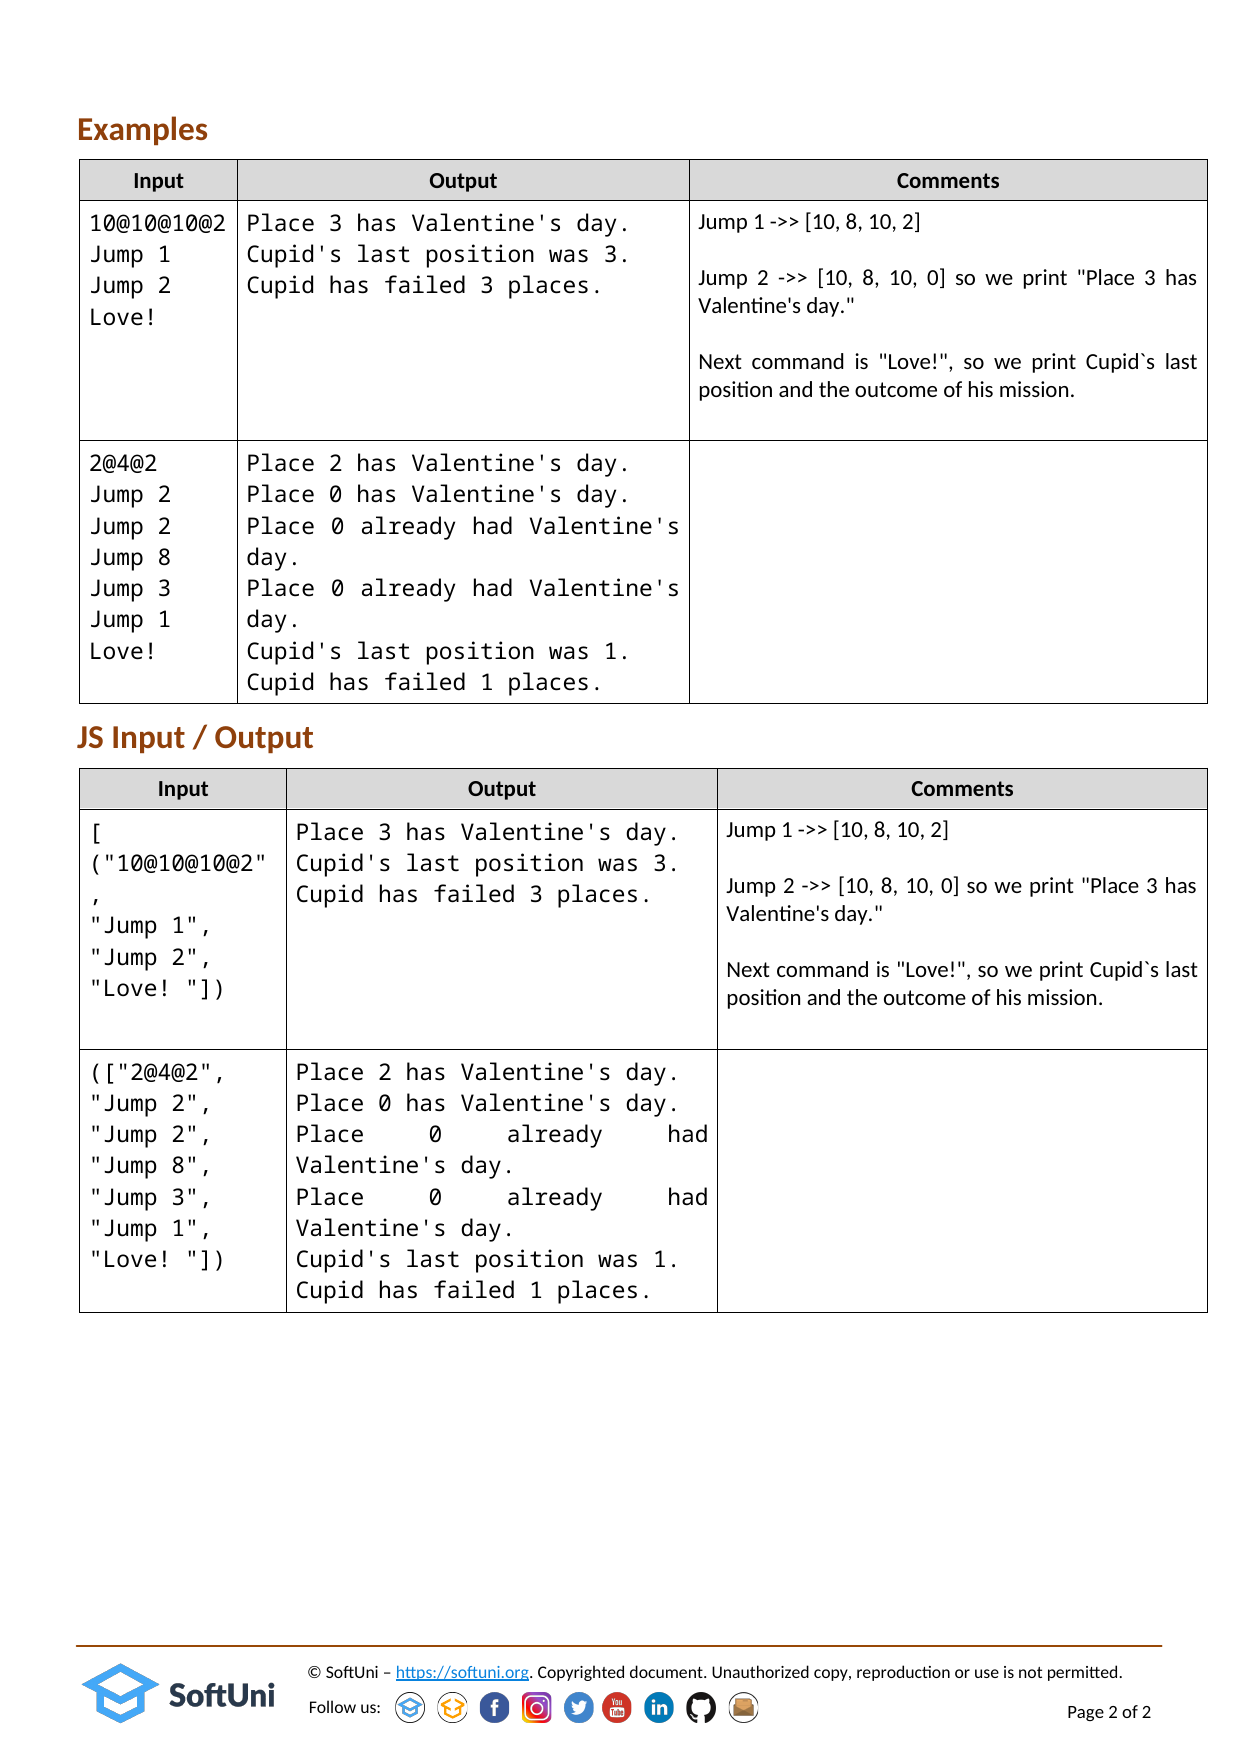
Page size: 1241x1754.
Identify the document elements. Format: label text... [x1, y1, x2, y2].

table_cell [("10@10@10@2", "Jump 1", "Jump 2", "Love! "]) [80, 810, 286, 1049]
picture [479, 1692, 510, 1723]
table_cell Jump 1 ->> [10, 8, 10, 2] Jump 2 ->> [10, 8, 10, 0] so we print "Place 3 has Valentine's day." Next command is "Love!", so we print Cupid`s last position and the outcome of his mission. [718, 810, 1207, 1049]
table_cell Jump 1 ->> [10, 8, 10, 2] Jump 2 ->> [10, 8, 10, 0] so we print "Place 3 has Valentine's day." Next command is "Love!", so we print Cupid`s last position and the outcome of his mission. [690, 201, 1207, 440]
picture [602, 1692, 632, 1723]
table_cell 10@10@10@2 Jump 1 Jump 2 Love! [80, 201, 237, 440]
table_header Input [80, 769, 286, 808]
table_header Comments [718, 769, 1207, 808]
table_header Output [238, 160, 689, 200]
subtitle JS Input / Output [77, 717, 1163, 757]
table_header Comments [690, 160, 1207, 200]
table_header Output [287, 769, 717, 808]
table_cell [718, 1050, 1207, 1312]
table_cell (["2@4@2", "Jump 2", "Jump 2", "Jump 8", "Jump 3", "Jump 1", "Love! "]) [80, 1050, 286, 1312]
table_cell Place 3 has Valentine's day. Cupid's last position was 3. Cupid has failed 3 places. [238, 201, 689, 440]
picture [644, 1714, 653, 1723]
picture [686, 1692, 716, 1723]
picture [564, 1692, 594, 1723]
picture [522, 1692, 552, 1723]
table_cell Place 2 has Valentine's day. Place 0 has Valentine's day. Place 0 already had Valentine's day. Place 0 already had Valentine's day. Cupid's last position was 1. Cupid has failed 1 places. [287, 1050, 717, 1312]
subtitle Examples [77, 108, 1163, 149]
picture [665, 1692, 674, 1701]
picture [658, 1705, 667, 1714]
picture [728, 1692, 759, 1723]
picture [395, 1692, 425, 1723]
picture [437, 1692, 468, 1723]
table_cell Place 3 has Valentine's day. Cupid's last position was 3. Cupid has failed 3 places. [287, 810, 717, 1049]
table_cell 2@4@2 Jump 2 Jump 2 Jump 8 Jump 3 Jump 1 Love! [80, 441, 237, 703]
picture [644, 1692, 653, 1701]
table_cell Place 2 has Valentine's day. Place 0 has Valentine's day. Place 0 already had Valentine's day. Place 0 already had Valentine's day. Cupid's last position was 1. Cupid has failed 1 places. [238, 441, 689, 703]
picture [75, 1658, 281, 1729]
table_header Input [80, 160, 237, 200]
picture [665, 1714, 674, 1723]
table_cell [690, 441, 1207, 703]
